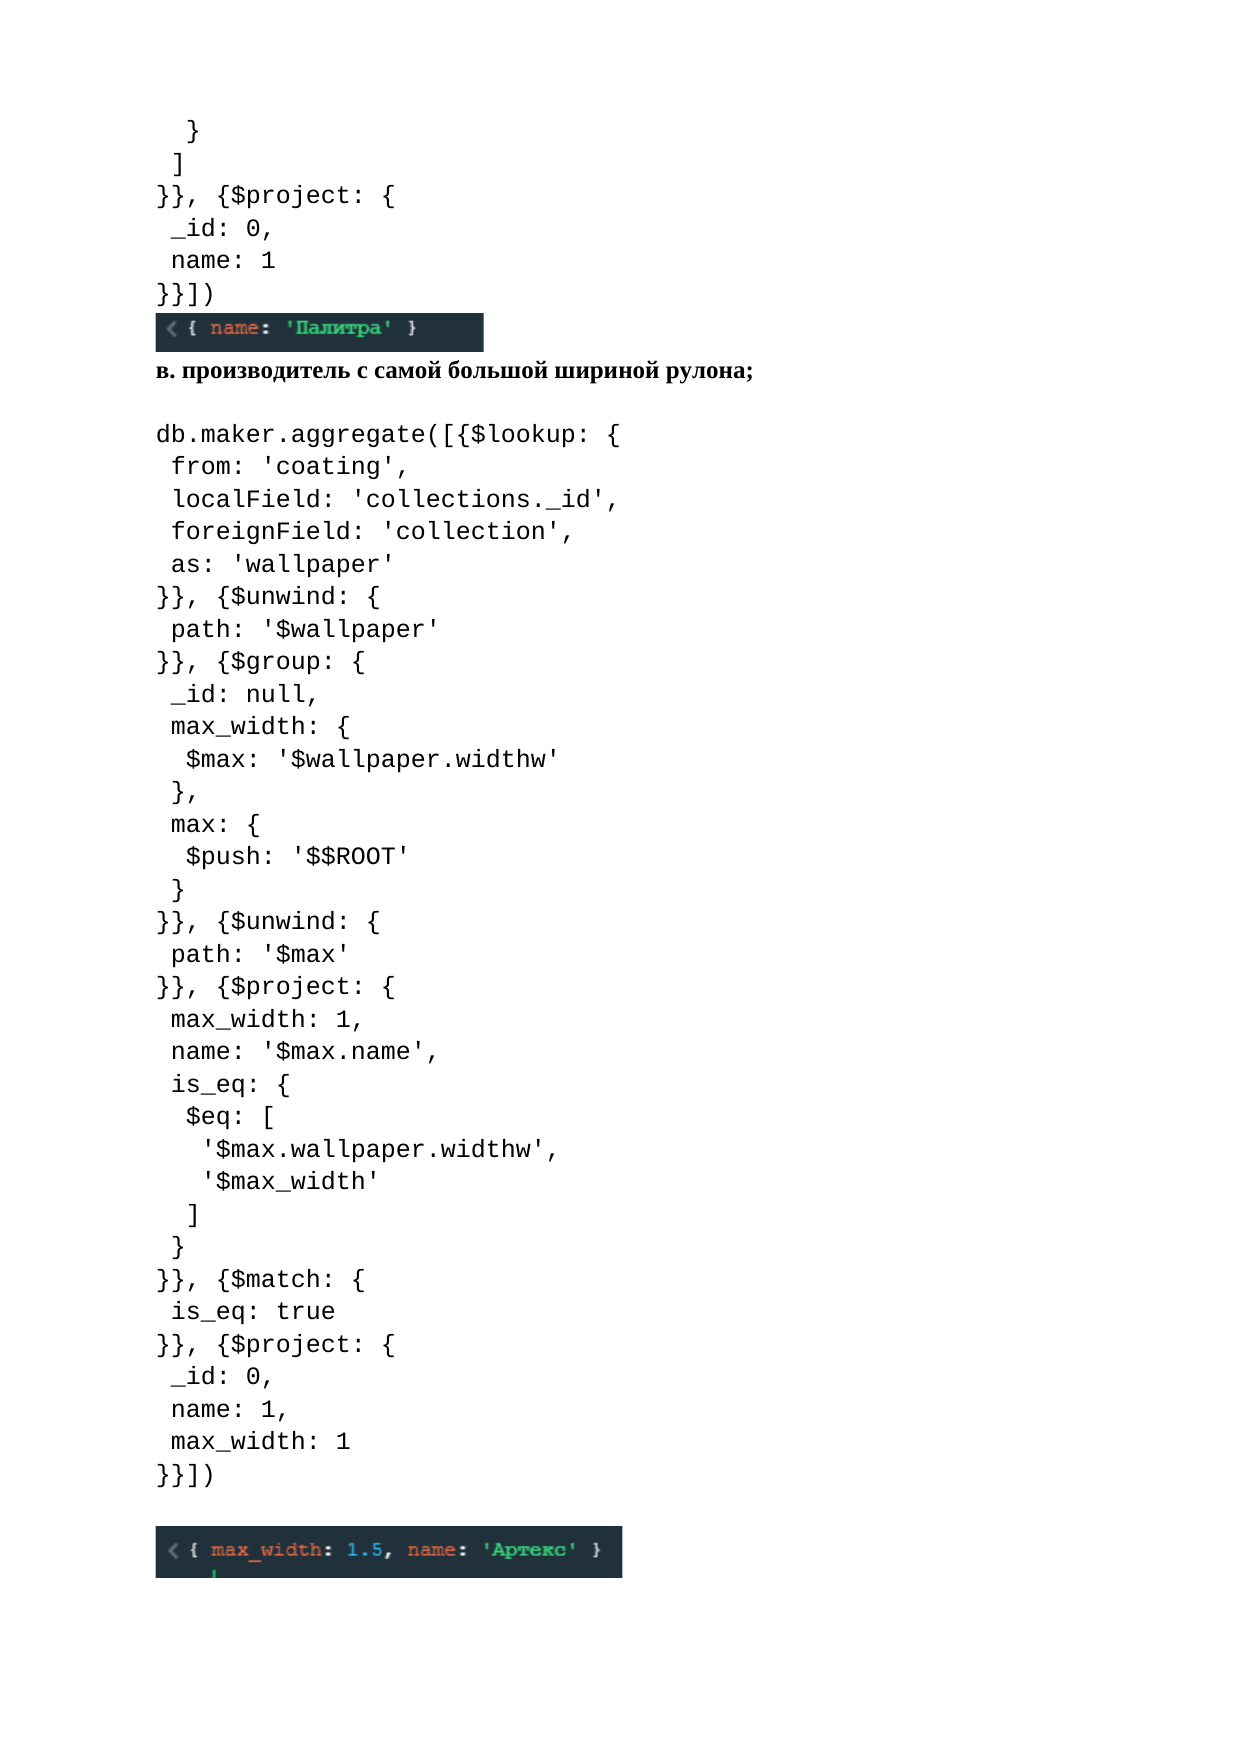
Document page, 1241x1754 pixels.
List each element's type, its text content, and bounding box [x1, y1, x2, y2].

list '$max.wallpaper.widthw', [156, 1136, 1122, 1165]
list localField: 'collections._id', [156, 486, 1122, 515]
list $eq: [ [156, 1104, 1122, 1132]
list max_width: 1, [156, 1006, 1122, 1035]
list }}, {$project: { [156, 1331, 1122, 1360]
list $max: '$wallpaper.widthw' [156, 746, 1122, 775]
list name: 1 [156, 248, 1122, 276]
list в. производитель с самой большой шириной рулона; [156, 355, 1122, 384]
list ] [156, 1201, 1122, 1230]
list }}, {$project: { [156, 974, 1122, 1002]
list from: 'coating', [156, 454, 1122, 482]
list path: '$wallpaper' [156, 616, 1122, 645]
picture [155, 313, 484, 352]
list path: '$max' [156, 941, 1122, 970]
list }}, {$group: { [156, 649, 1122, 677]
list } [156, 1234, 1122, 1262]
list foreignField: 'collection', [156, 519, 1122, 547]
list max_width: { [156, 714, 1122, 742]
list } [156, 118, 1122, 146]
list _id: 0, [156, 1364, 1122, 1392]
list ] [156, 151, 1122, 179]
list '$max_width' [156, 1169, 1122, 1197]
list } [156, 876, 1122, 905]
list max_width: 1 [156, 1429, 1122, 1457]
list as: 'wallpaper' [156, 551, 1122, 580]
list }}]) [156, 281, 1122, 309]
list _id: null, [156, 681, 1122, 710]
list is_eq: true [156, 1299, 1122, 1327]
list name: 1, [156, 1396, 1122, 1425]
list }}, {$unwind: { [156, 584, 1122, 612]
list $push: '$$ROOT' [156, 844, 1122, 872]
list db.maker.aggregate([{$lookup: { [156, 421, 1122, 450]
list }, [156, 779, 1122, 807]
list }}, {$unwind: { [156, 909, 1122, 937]
list }}, {$match: { [156, 1266, 1122, 1295]
list max: { [156, 811, 1122, 840]
list is_eq: { [156, 1071, 1122, 1100]
list _id: 0, [156, 216, 1122, 244]
list }}]) [156, 1461, 1122, 1490]
picture [155, 1526, 623, 1578]
list }}, {$project: { [156, 183, 1122, 211]
list name: '$max.name', [156, 1039, 1122, 1067]
